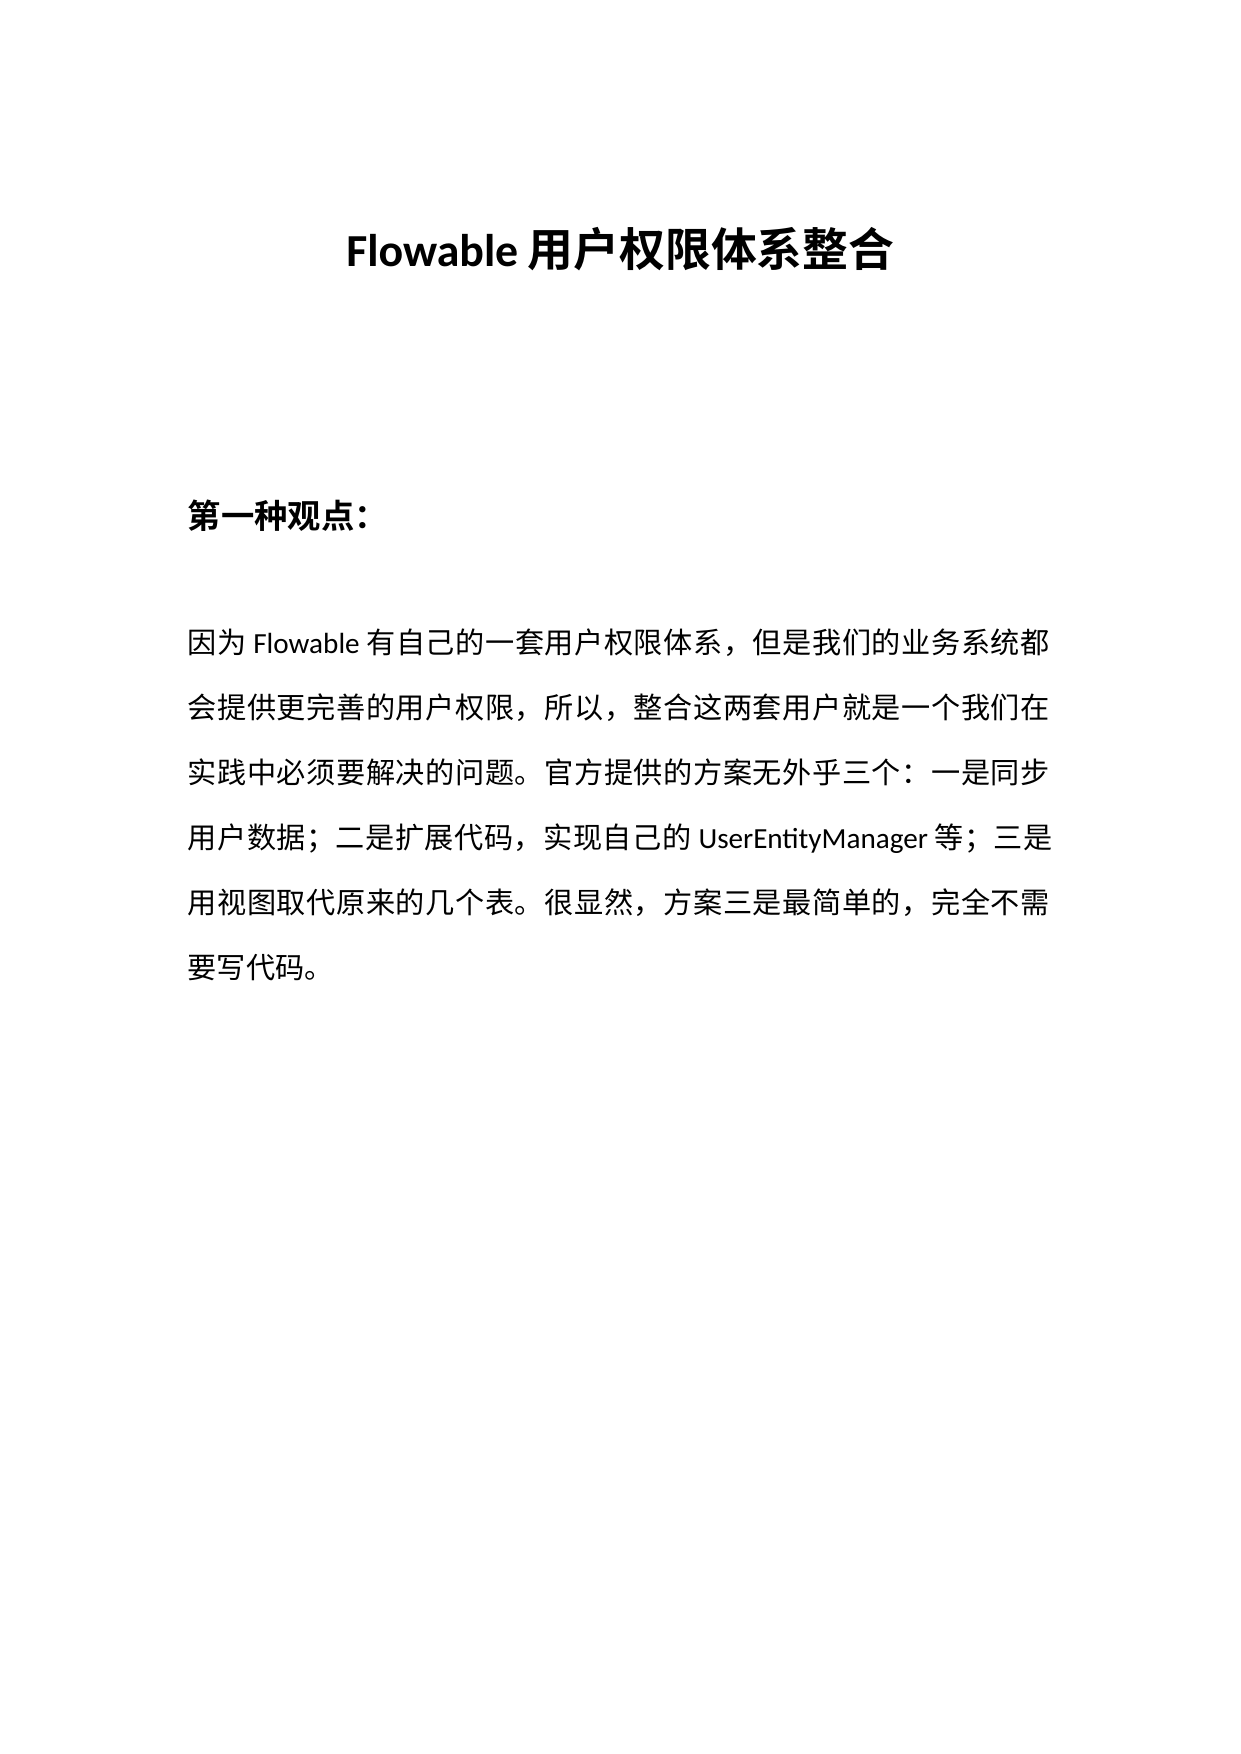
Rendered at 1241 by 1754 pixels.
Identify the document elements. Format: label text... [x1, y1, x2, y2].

subtitle 第一种观点： [187, 482, 1053, 547]
subtitle Flowable用户权限体系整合 [187, 197, 1053, 295]
text 因为Flowable有自己的一套用户权限体系，但是我们的业务系统都会提供更完善的用户权限，所以，整合这两套用户就是一个我们在实践中必须要解决的问题。官方提供的方案无外乎三个：一是同步用户数据；二是扩展代码，实现自己的UserEntityManager等；三是用视图取代原来的几个表。很显然，方案三是最简单的，完全不需要写代码。 [187, 608, 1053, 998]
